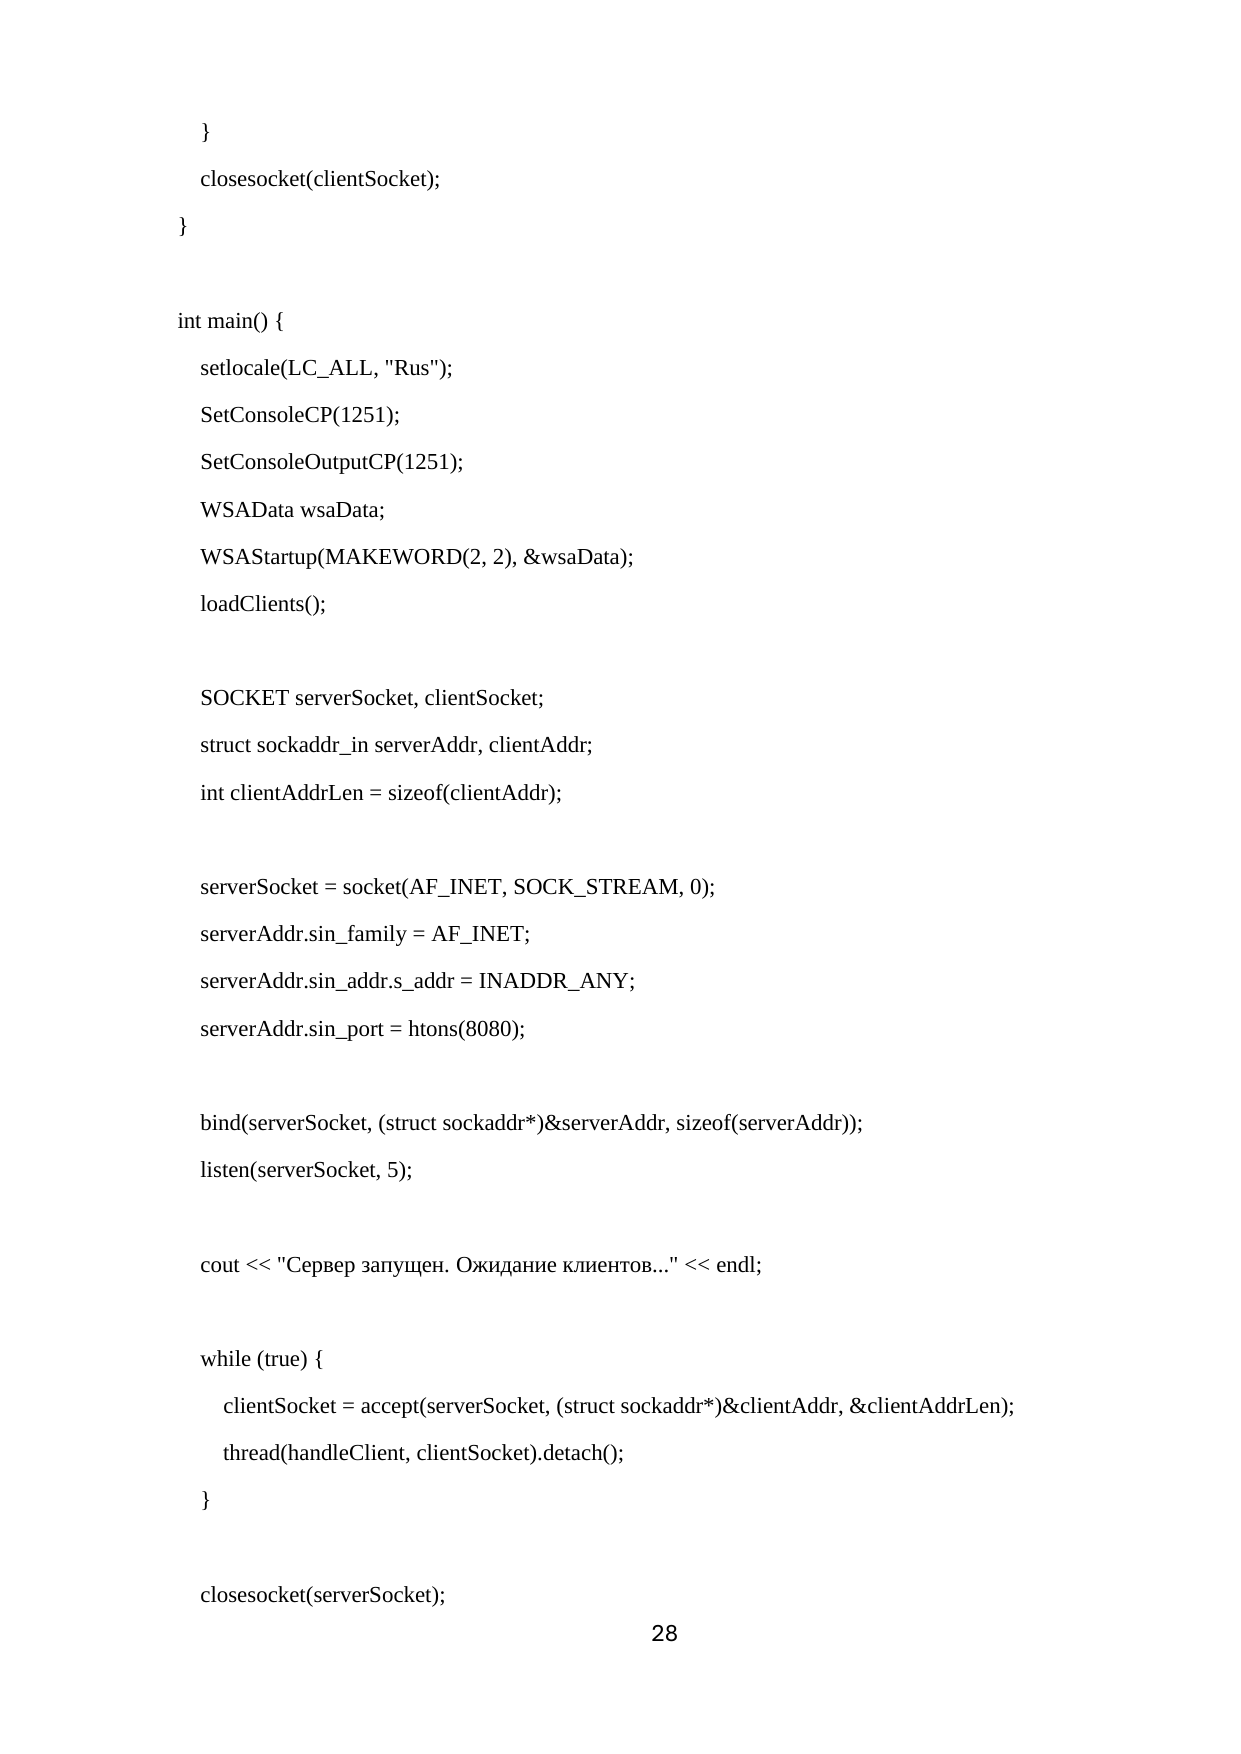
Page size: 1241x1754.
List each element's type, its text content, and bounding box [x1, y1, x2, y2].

text bind(serverSocket, (struct sockaddr*)&serverAddr, sizeof(serverAddr)); [177, 1109, 1152, 1135]
text int main() { [177, 307, 1152, 333]
text int clientAddrLen = sizeof(clientAddr); [177, 779, 1152, 805]
text SOCKET serverSocket, clientSocket; [177, 684, 1152, 711]
text closesocket(serverSocket); [177, 1581, 1152, 1607]
text struct sockaddr_in serverAddr, clientAddr; [177, 732, 1152, 758]
text WSAData wsaData; [177, 496, 1152, 522]
text WSAStartup(MAKEWORD(2, 2), &wsaData); [177, 543, 1152, 569]
text serverAddr.sin_addr.s_addr = INADDR_ANY; [177, 967, 1152, 994]
text setlocale(LC_ALL, "Rus"); [177, 354, 1152, 380]
text serverAddr.sin_family = AF_INET; [177, 920, 1152, 947]
text SetConsoleCP(1251); [177, 401, 1152, 428]
text clientSocket = accept(serverSocket, (struct sockaddr*)&clientAddr, &clientAddrLen); [177, 1392, 1152, 1418]
text loadClients(); [177, 590, 1152, 616]
text serverSocket = socket(AF_INET, SOCK_STREAM, 0); [177, 873, 1152, 899]
text closesocket(clientSocket); [177, 165, 1152, 192]
text } [177, 212, 1152, 239]
text SetConsoleOutputCP(1251); [177, 448, 1152, 475]
text } [177, 1487, 1152, 1513]
text } [177, 118, 1152, 144]
text cout << "Сервер запущен. Ожидание клиентов..." << endl; [177, 1251, 1152, 1277]
text while (true) { [177, 1345, 1152, 1371]
text serverAddr.sin_port = htons(8080); [177, 1015, 1152, 1041]
text listen(serverSocket, 5); [177, 1156, 1152, 1183]
text thread(handleClient, clientSocket).detach(); [177, 1439, 1152, 1466]
